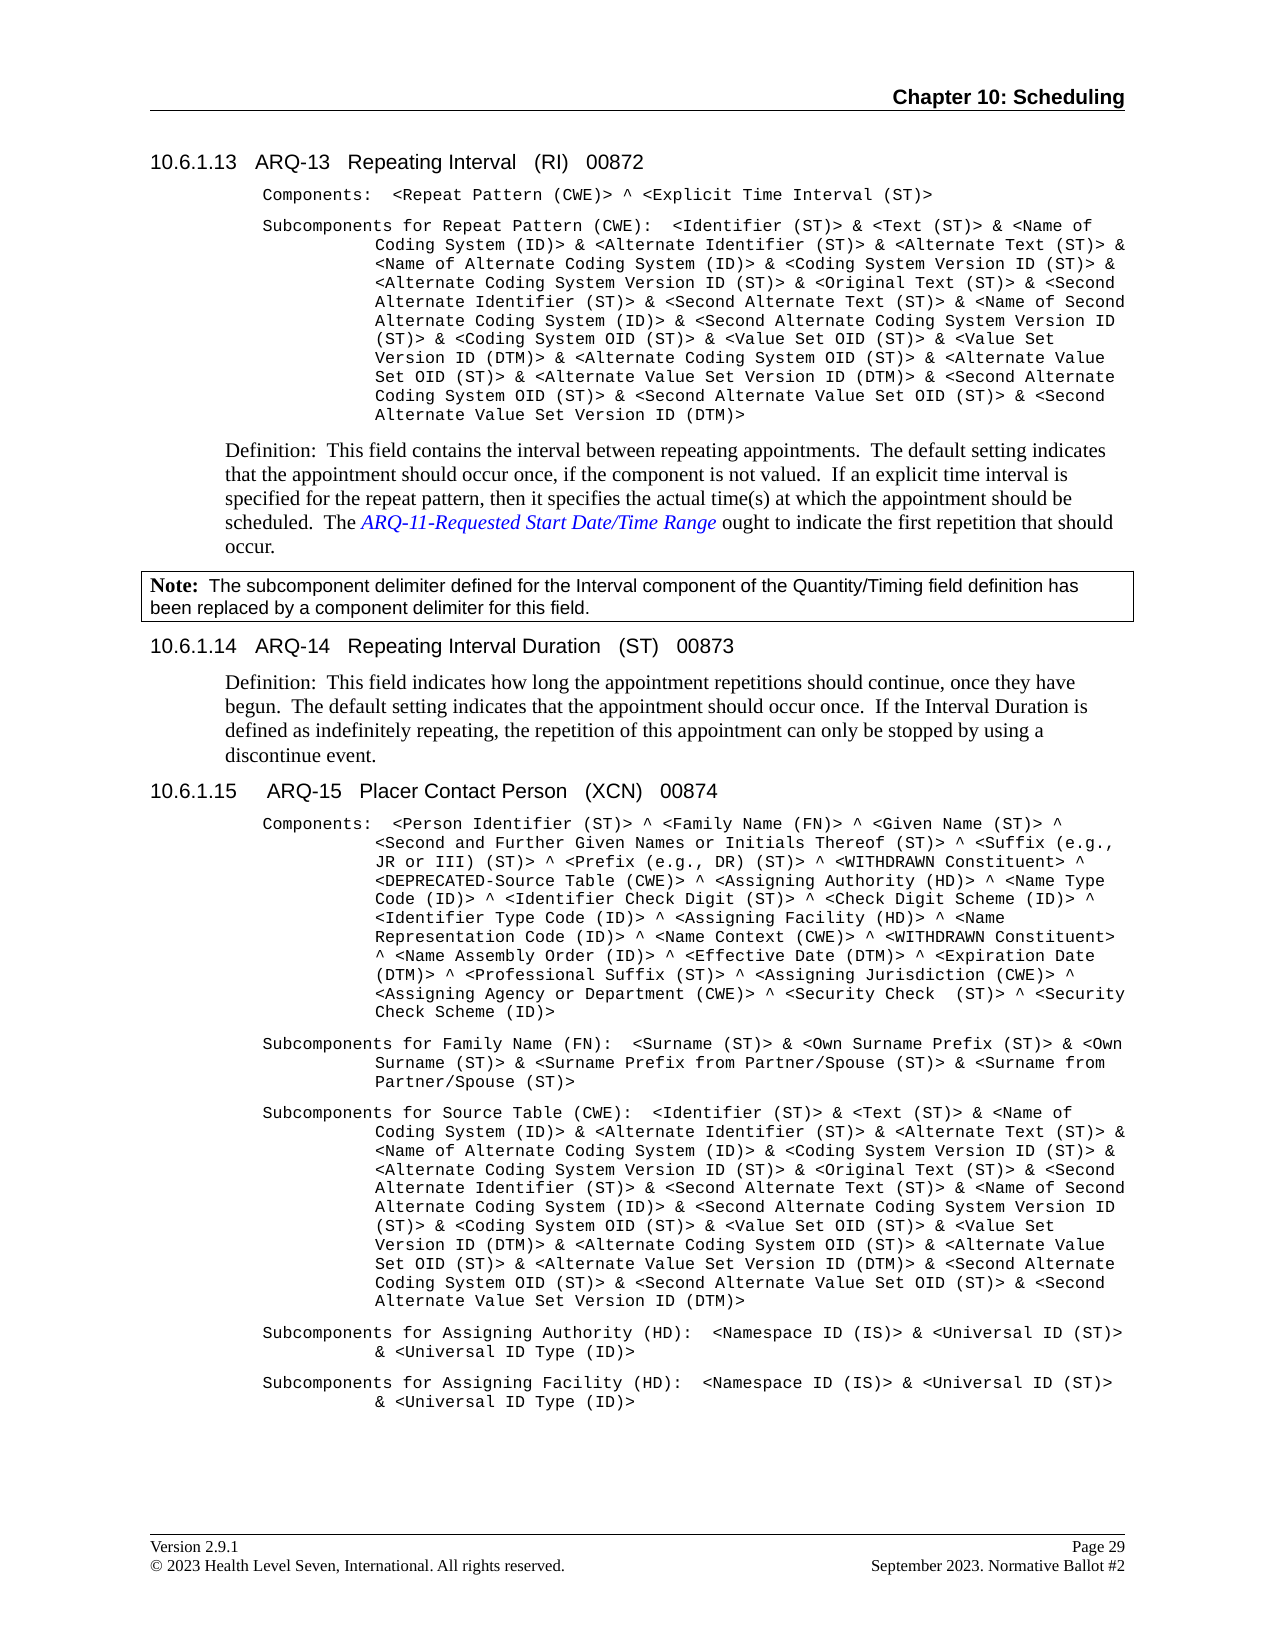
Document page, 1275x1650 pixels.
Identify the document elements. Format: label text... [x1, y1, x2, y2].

text Subcomponents for Assigning Authority (HD): <Namespace ID (IS)> & <Universal ID (ST)> & <Universal ID Type (ID)> [262, 1324, 1125, 1362]
text Subcomponents for Assigning Facility (HD): <Namespace ID (IS)> & <Universal ID (ST)> & <Universal ID Type (ID)> [262, 1374, 1125, 1412]
subtitle 10.6.1.13 ARQ-13 Repeating Interval (RI) 00872 [150, 150, 1125, 174]
text Definition: This field contains the interval between repeating appointments. The default setting indicates that the appointment should occur once, if the component is not valued. If an explicit time interval is specified for the repeat pattern, then it specifies the actual time(s) at which the appointment should be scheduled. The ARQ-11-Requested Start Date/Time Range ought to indicate the first repetition that should occur. [225, 438, 1125, 558]
text Subcomponents for Family Name (FN): <Surname (ST)> & <Own Surname Prefix (ST)> & <Own Surname (ST)> & <Surname Prefix from Partner/Spouse (ST)> & <Surname from Partner/Spouse (ST)> [262, 1035, 1125, 1092]
text Subcomponents for Source Table (CWE): <Identifier (ST)> & <Text (ST)> & <Name of Coding System (ID)> & <Alternate Identifier (ST)> & <Alternate Text (ST)> & <Name of Alternate Coding System (ID)> & <Coding System Version ID (ST)> & <Alternate Coding System Version ID (ST)> & <Original Text (ST)> & <Second Alternate Identifier (ST)> & <Second Alternate Text (ST)> & <Name of Second Alternate Coding System (ID)> & <Second Alternate Coding System Version ID (ST)> & <Coding System OID (ST)> & <Value Set OID (ST)> & <Value Set Version ID (DTM)> & <Alternate Coding System OID (ST)> & <Alternate Value Set OID (ST)> & <Alternate Value Set Version ID (DTM)> & <Second Alternate Coding System OID (ST)> & <Second Alternate Value Set OID (ST)> & <Second Alternate Value Set Version ID (DTM)> [262, 1104, 1125, 1312]
text Definition: This field indicates how long the appointment repetitions should continue, once they have begun. The default setting indicates that the appointment should occur once. If the Interval Duration is defined as indefinitely repeating, the repetition of this appointment can only be stopped by using a discontinue event. [225, 670, 1125, 767]
subtitle 10.6.1.14 ARQ-14 Repeating Interval Duration (ST) 00873 [150, 634, 1125, 658]
text Note: The subcomponent delimiter defined for the Interval component of the Quantity/Timing field definition has been replaced by a component delimiter for this field. [142, 572, 1133, 621]
text Components: <Person Identifier (ST)> ^ <Family Name (FN)> ^ <Given Name (ST)> ^ <Second and Further Given Names or Initials Thereof (ST)> ^ <Suffix (e.g., JR or III) (ST)> ^ <Prefix (e.g., DR) (ST)> ^ <WITHDRAWN Constituent> ^ <DEPRECATED-Source Table (CWE)> ^ <Assigning Authority (HD)> ^ <Name Type Code (ID)> ^ <Identifier Check Digit (ST)> ^ <Check Digit Scheme (ID)> ^ <Identifier Type Code (ID)> ^ <Assigning Facility (HD)> ^ <Name Representation Code (ID)> ^ <Name Context (CWE)> ^ <WITHDRAWN Constituent> ^ <Name Assembly Order (ID)> ^ <Effective Date (DTM)> ^ <Expiration Date (DTM)> ^ <Professional Suffix (ST)> ^ <Assigning Jurisdiction (CWE)> ^ <Assigning Agency or Department (CWE)> ^ <Security Check (ST)> ^ <Security Check Scheme (ID)> [262, 816, 1125, 1023]
text Subcomponents for Repeat Pattern (CWE): <Identifier (ST)> & <Text (ST)> & <Name of Coding System (ID)> & <Alternate Identifier (ST)> & <Alternate Text (ST)> & <Name of Alternate Coding System (ID)> & <Coding System Version ID (ST)> & <Alternate Coding System Version ID (ST)> & <Original Text (ST)> & <Second Alternate Identifier (ST)> & <Second Alternate Text (ST)> & <Name of Second Alternate Coding System (ID)> & <Second Alternate Coding System Version ID (ST)> & <Coding System OID (ST)> & <Value Set OID (ST)> & <Value Set Version ID (DTM)> & <Alternate Coding System OID (ST)> & <Alternate Value Set OID (ST)> & <Alternate Value Set Version ID (DTM)> & <Second Alternate Coding System OID (ST)> & <Second Alternate Value Set OID (ST)> & <Second Alternate Value Set Version ID (DTM)> [262, 218, 1125, 425]
subtitle 10.6.1.15 ARQ-15 Placer Contact Person (XCN) 00874 [150, 779, 1125, 803]
text Components: <Repeat Pattern (CWE)> ^ <Explicit Time Interval (ST)> [262, 186, 1125, 205]
